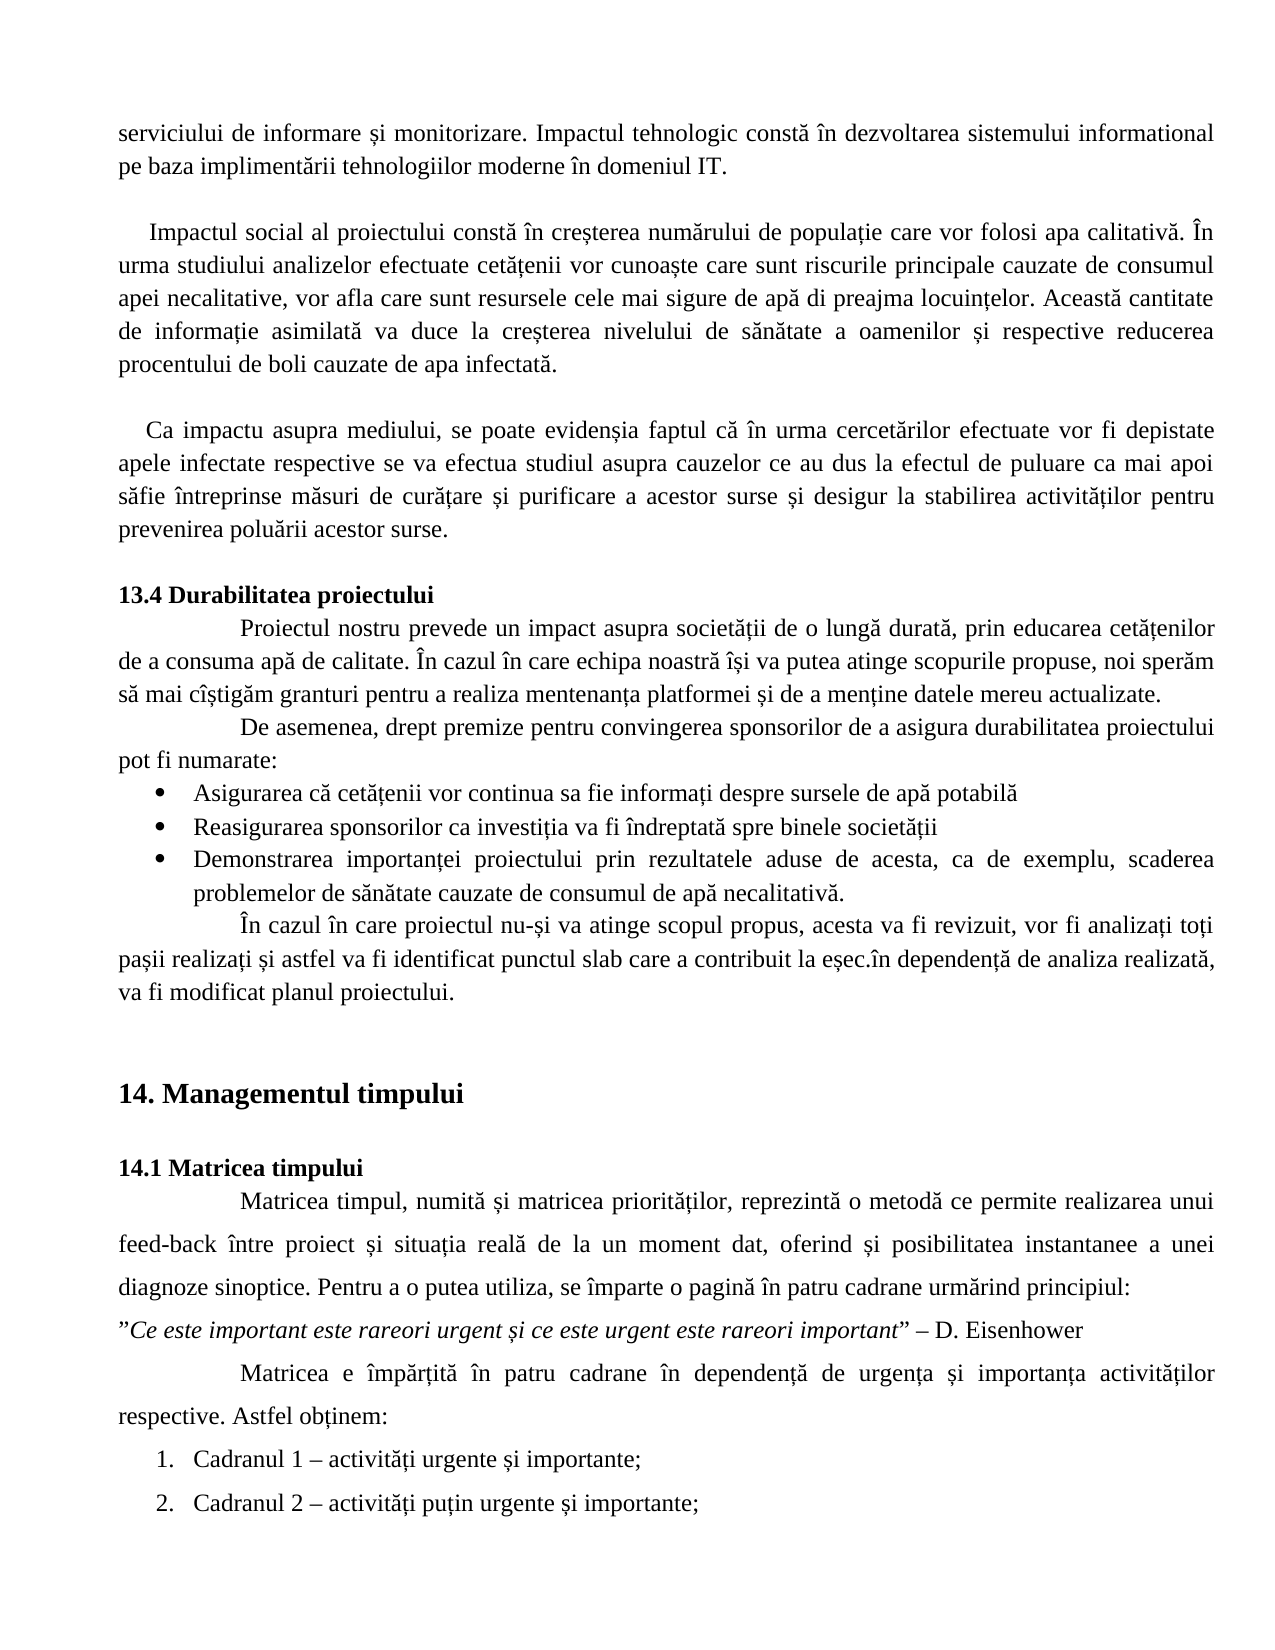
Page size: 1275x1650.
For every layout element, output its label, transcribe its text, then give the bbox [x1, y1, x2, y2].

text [118, 118, 1216, 180]
text Matricea timpul, numită și matricea priorităților, reprezintă o metodă ce permite realizarea unui feed-back între proiect și situația reală de la un moment dat, oferind și posibilitatea instantanee a unei diagnoze sinoptice. Pentru a o putea utiliza, se împarte o pagină în patru cadrane urmărind principiul: [118, 1186, 1216, 1301]
text 13.4 Durabilitatea proiectului [118, 580, 1216, 609]
text Matricea e împărțită în patru cadrane în dependență de urgența și importanța activităților respective. Astfel obținem: [118, 1358, 1216, 1430]
text 14. Managementul timpului [118, 1076, 1216, 1109]
text ”Ce este important este rareori urgent și ce este urgent este rareori important” – D. Eisenhower [118, 1315, 1216, 1344]
text De asemenea, drept premize pentru convingerea sponsorilor de a asigura durabilitatea proiectului pot fi numarate: [118, 712, 1216, 774]
list Cadranul 2 – activități puțin urgente și importante; [156, 1488, 1216, 1516]
text Impactul social al proiectului constă în creșterea numărului de populație care vor folosi apa calitativă. În urma studiului analizelor efectuate cetățenii vor cunoaște care sunt riscurile principale cauzate de consumul apei necalitative, vor afla care sunt resursele cele mai sigure de apă di preajma locuințelor. Această cantitate de informație asimilată va duce la creșterea nivelului de sănătate a oamenilor și respective reducerea procentului de boli cauzate de apa infectată. [118, 217, 1216, 378]
list Asigurarea că cetățenii vor continua sa fie informați despre sursele de apă potabilă [156, 778, 1216, 807]
text Ca impactu asupra mediului, se poate evidenșia faptul că în urma cercetărilor efectuate vor fi depistate apele infectate respective se va efectua studiul asupra cauzelor ce au dus la efectul de puluare ca mai apoi săfie întreprinse măsuri de curățare și purificare a acestor surse și desigur la stabilirea activităților pentru prevenirea poluării acestor surse. [118, 415, 1216, 543]
text 14.1 Matricea timpului [118, 1153, 1216, 1182]
list Reasigurarea sponsorilor ca investiția va fi îndreptată spre binele societății [156, 812, 1216, 840]
text În cazul în care proiectul nu-și va atinge scopul propus, acesta va fi revizuit, vor fi analizați toți pașii realizați și astfel va fi identificat punctul slab care a contribuit la eșec.în dependență de analiza realizată, va fi modificat planul proiectului. [118, 911, 1216, 1005]
list Demonstrarea importanței proiectului prin rezultatele aduse de acesta, ca de exemplu, scaderea problemelor de sănătate cauzate de consumul de apă necalitativă. [156, 844, 1216, 906]
list Cadranul 1 – activități urgente și importante; [156, 1444, 1216, 1473]
text Proiectul nostru prevede un impact asupra societății de o lungă durată, prin educarea cetățenilor de a consuma apă de calitate. În cazul în care echipa noastră își va putea atinge scopurile propuse, noi sperăm să mai cîștigăm granturi pentru a realiza mentenanța platformei și de a menține datele mereu actualizate. [118, 613, 1216, 708]
